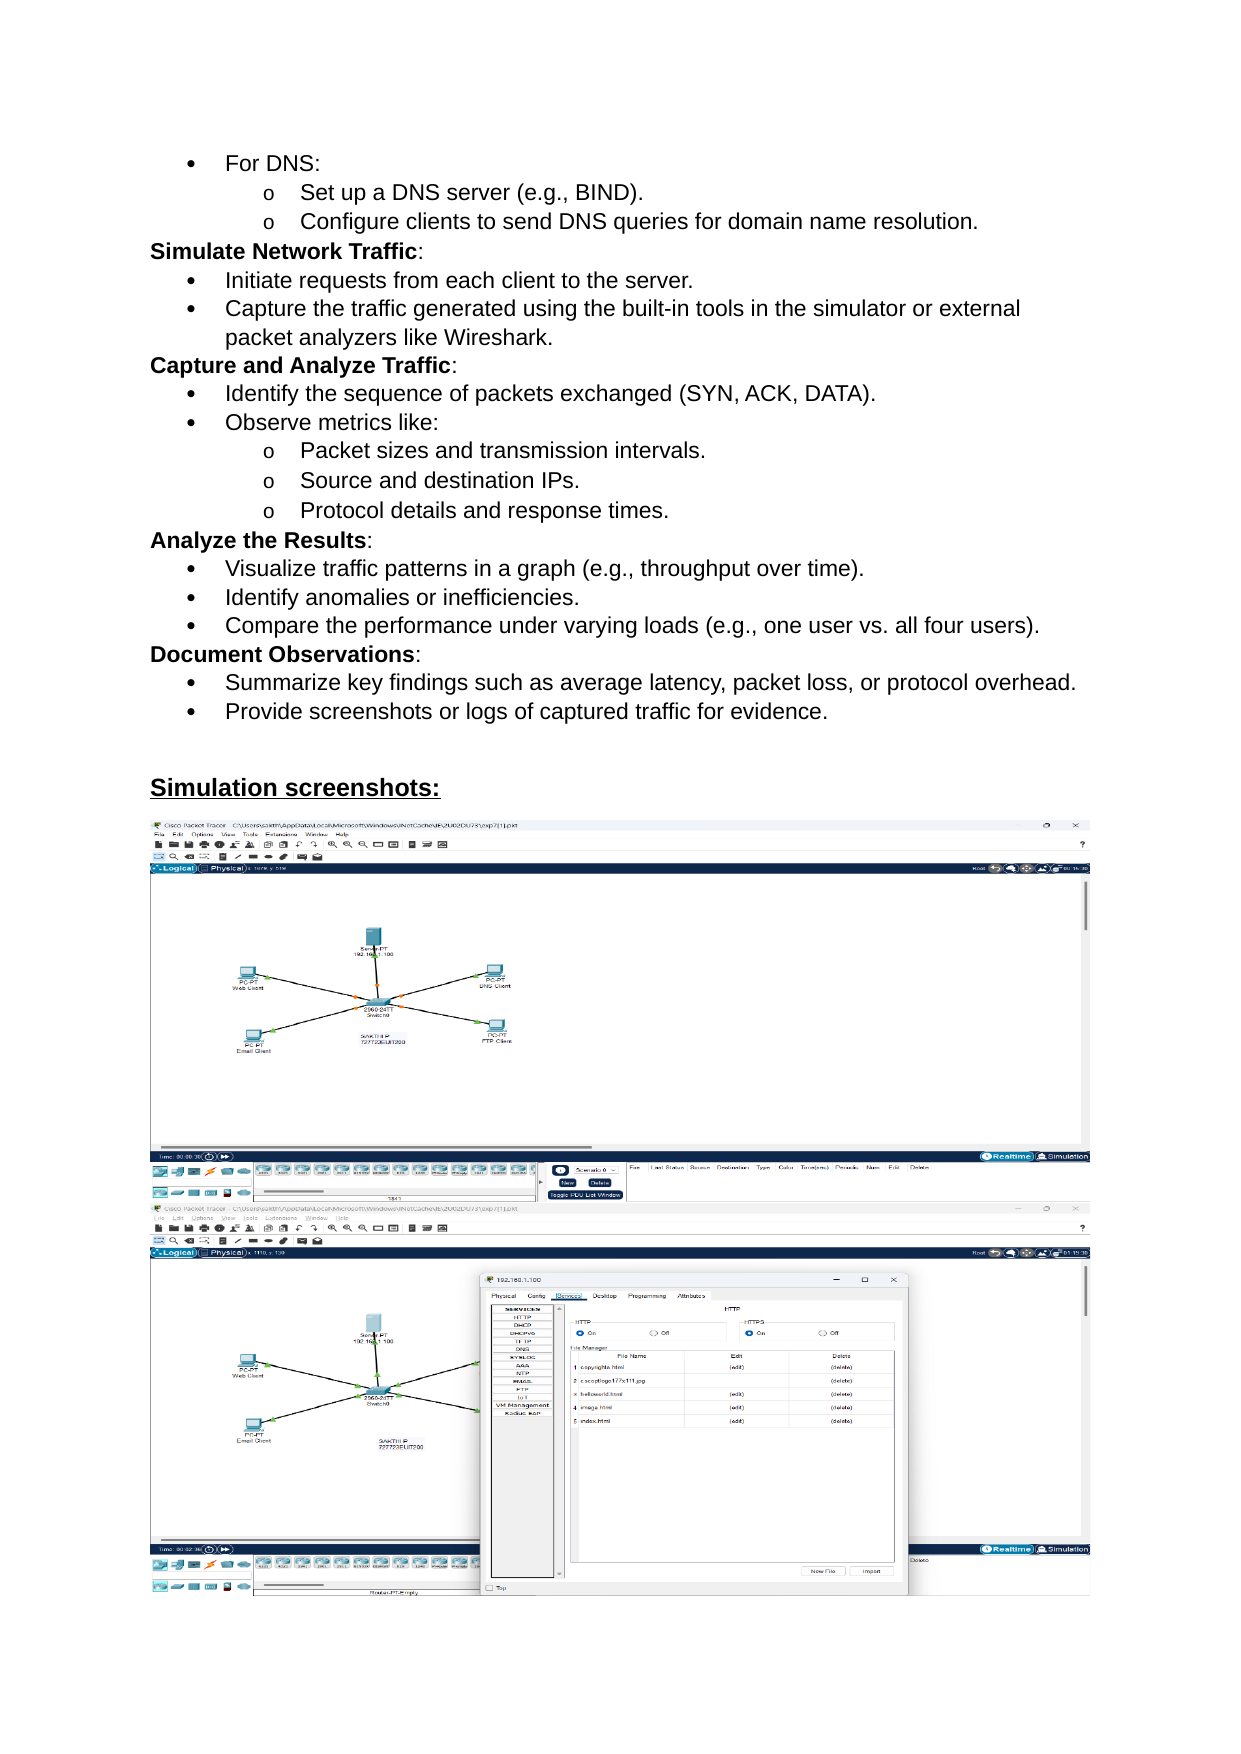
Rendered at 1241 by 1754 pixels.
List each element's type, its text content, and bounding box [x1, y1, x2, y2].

text Simulation screenshots: [150, 773, 1090, 802]
list Source and destination IPs. [262, 467, 1090, 495]
list Configure clients to send DNS queries for domain name resolution. [262, 208, 1090, 236]
picture [150, 1203, 1091, 1596]
list Protocol details and response times. [262, 497, 1090, 525]
list Provide screenshots or logs of captured traffic for evidence. [187, 698, 1090, 724]
list Visualize traffic patterns in a graph (e.g., throughput over time). [187, 555, 1090, 582]
list Summarize key findings such as average latency, packet loss, or protocol overhead. [187, 669, 1090, 696]
text Capture and Analyze Traffic: [150, 352, 1090, 378]
list Observe metrics like: [187, 409, 1090, 435]
list Compare the performance under varying loads (e.g., one user vs. all four users). [187, 612, 1090, 639]
text Analyze the Results: [150, 527, 1090, 553]
list Initiate requests from each client to the server. [187, 267, 1090, 293]
text Document Observations: [150, 641, 1090, 667]
list Identify the sequence of packets exchanged (SYN, ACK, DATA). [187, 380, 1090, 407]
list Capture the traffic generated using the built-in tools in the simulator or external packet analyzers like Wireshark. [187, 295, 1090, 350]
list Identify anomalies or inefficiencies. [187, 584, 1090, 610]
list Packet sizes and transmission intervals. [262, 437, 1090, 465]
picture [150, 820, 1090, 1202]
list Set up a DNS server (e.g., BIND). [262, 178, 1090, 206]
list For DNS: [187, 150, 1090, 176]
text Simulate Network Traffic: [150, 238, 1090, 264]
